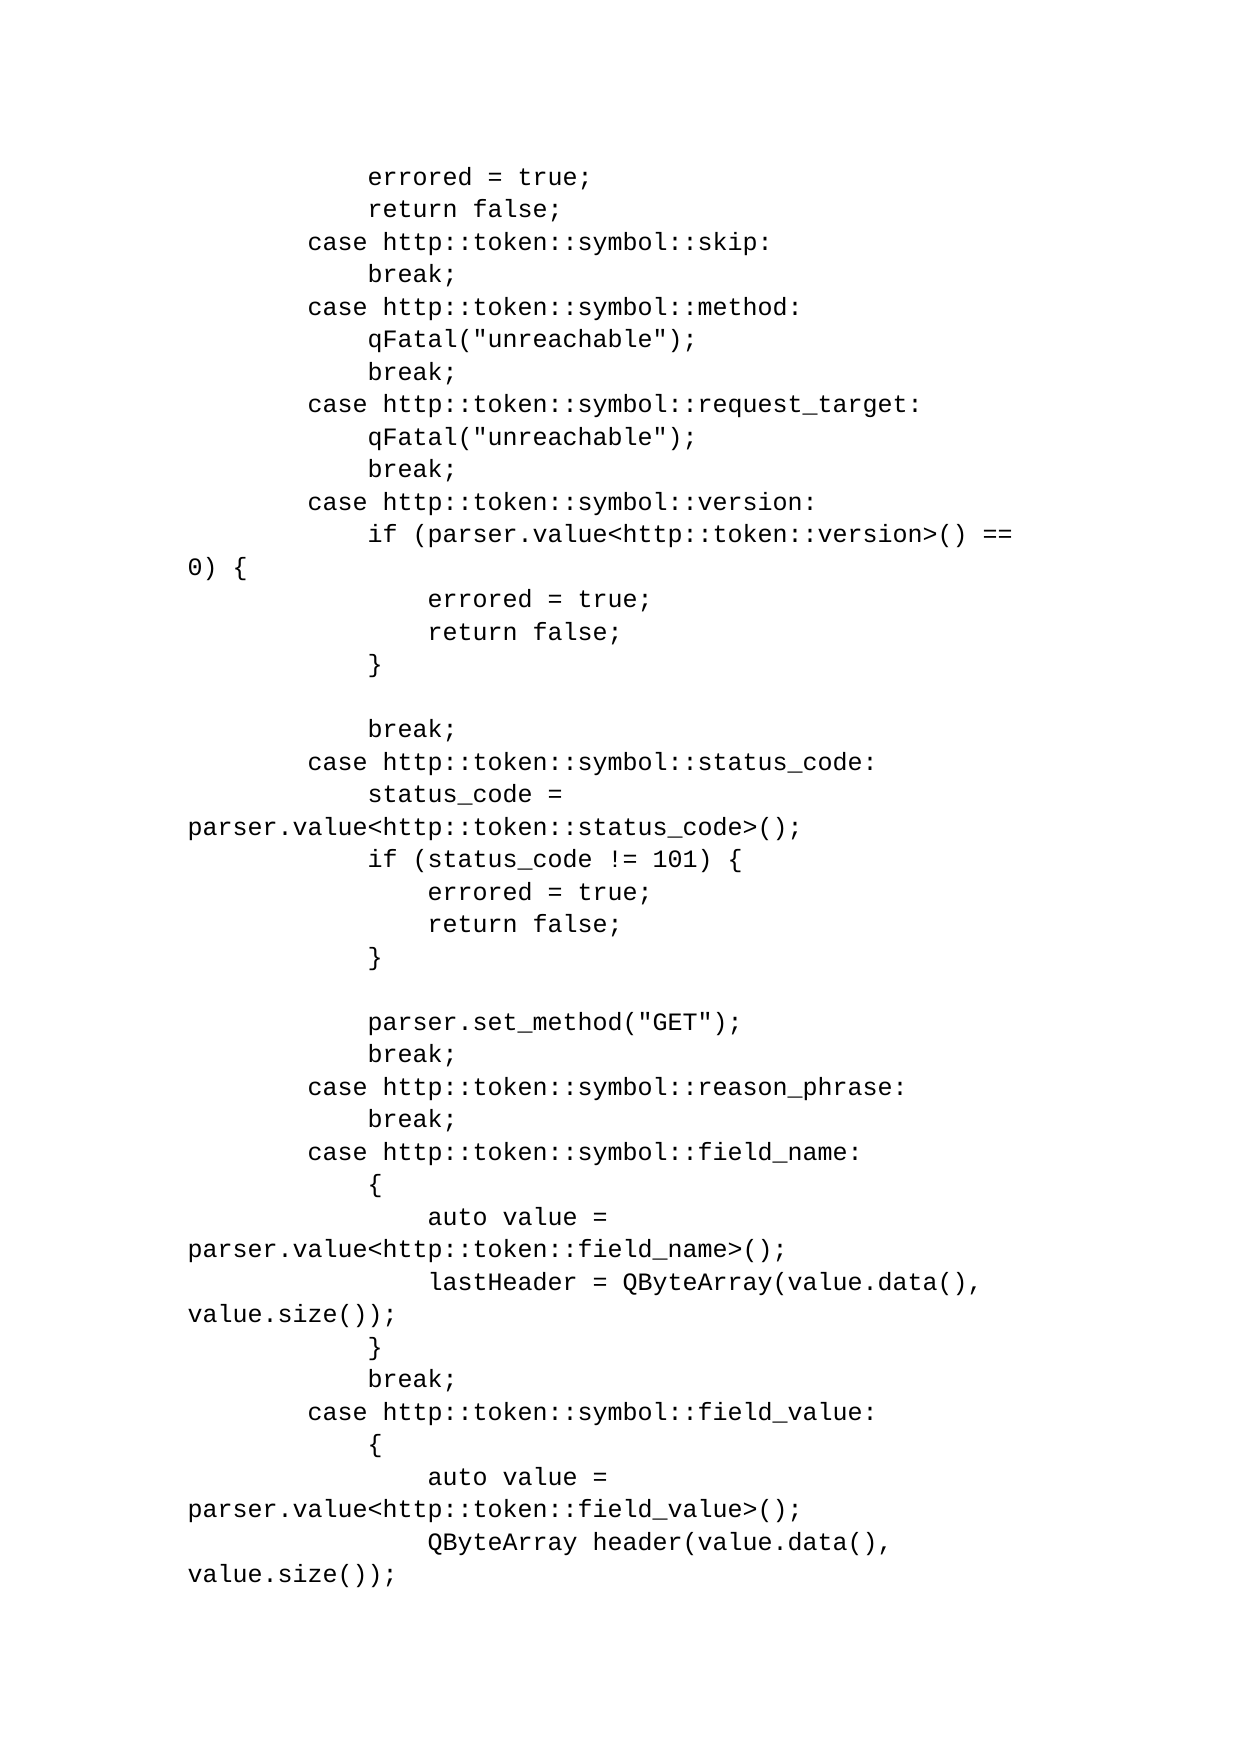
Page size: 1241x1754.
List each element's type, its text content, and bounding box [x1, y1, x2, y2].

text errored = true; [187, 584, 1053, 617]
text errored = true; [187, 877, 1053, 909]
text break; [187, 357, 1053, 389]
text if (parser.value<http::token::version>() == 0) { [187, 519, 1053, 584]
text break; [187, 1104, 1053, 1137]
text lastHeader = QByteArray(value.data(), value.size()); [187, 1267, 1053, 1332]
text break; [187, 714, 1053, 747]
text break; [187, 259, 1053, 292]
text status_code = parser.value<http::token::status_code>(); [187, 779, 1053, 844]
text QByteArray header(value.data(), value.size()); [187, 1527, 1053, 1592]
text } [187, 649, 1053, 682]
text if (status_code != 101) { [187, 844, 1053, 877]
text case http::token::symbol::version: [187, 487, 1053, 519]
text return false; [187, 909, 1053, 942]
text case http::token::symbol::method: [187, 292, 1053, 324]
text break; [187, 454, 1053, 487]
text break; [187, 1039, 1053, 1072]
text { [187, 1429, 1053, 1462]
text return false; [187, 194, 1053, 227]
text auto value = parser.value<http::token::field_name>(); [187, 1202, 1053, 1267]
text case http::token::symbol::status_code: [187, 747, 1053, 779]
text } [187, 1332, 1053, 1364]
text case http::token::symbol::field_name: [187, 1137, 1053, 1169]
text case http::token::symbol::request_target: [187, 389, 1053, 422]
text errored = true; [187, 162, 1053, 194]
text case http::token::symbol::field_value: [187, 1397, 1053, 1429]
text case http::token::symbol::reason_phrase: [187, 1072, 1053, 1104]
text qFatal("unreachable"); [187, 324, 1053, 357]
text return false; [187, 617, 1053, 649]
text qFatal("unreachable"); [187, 422, 1053, 454]
text { [187, 1169, 1053, 1202]
text case http::token::symbol::skip: [187, 227, 1053, 259]
text } [187, 942, 1053, 974]
text break; [187, 1364, 1053, 1397]
text parser.set_method("GET"); [187, 1007, 1053, 1039]
text auto value = parser.value<http::token::field_value>(); [187, 1462, 1053, 1527]
